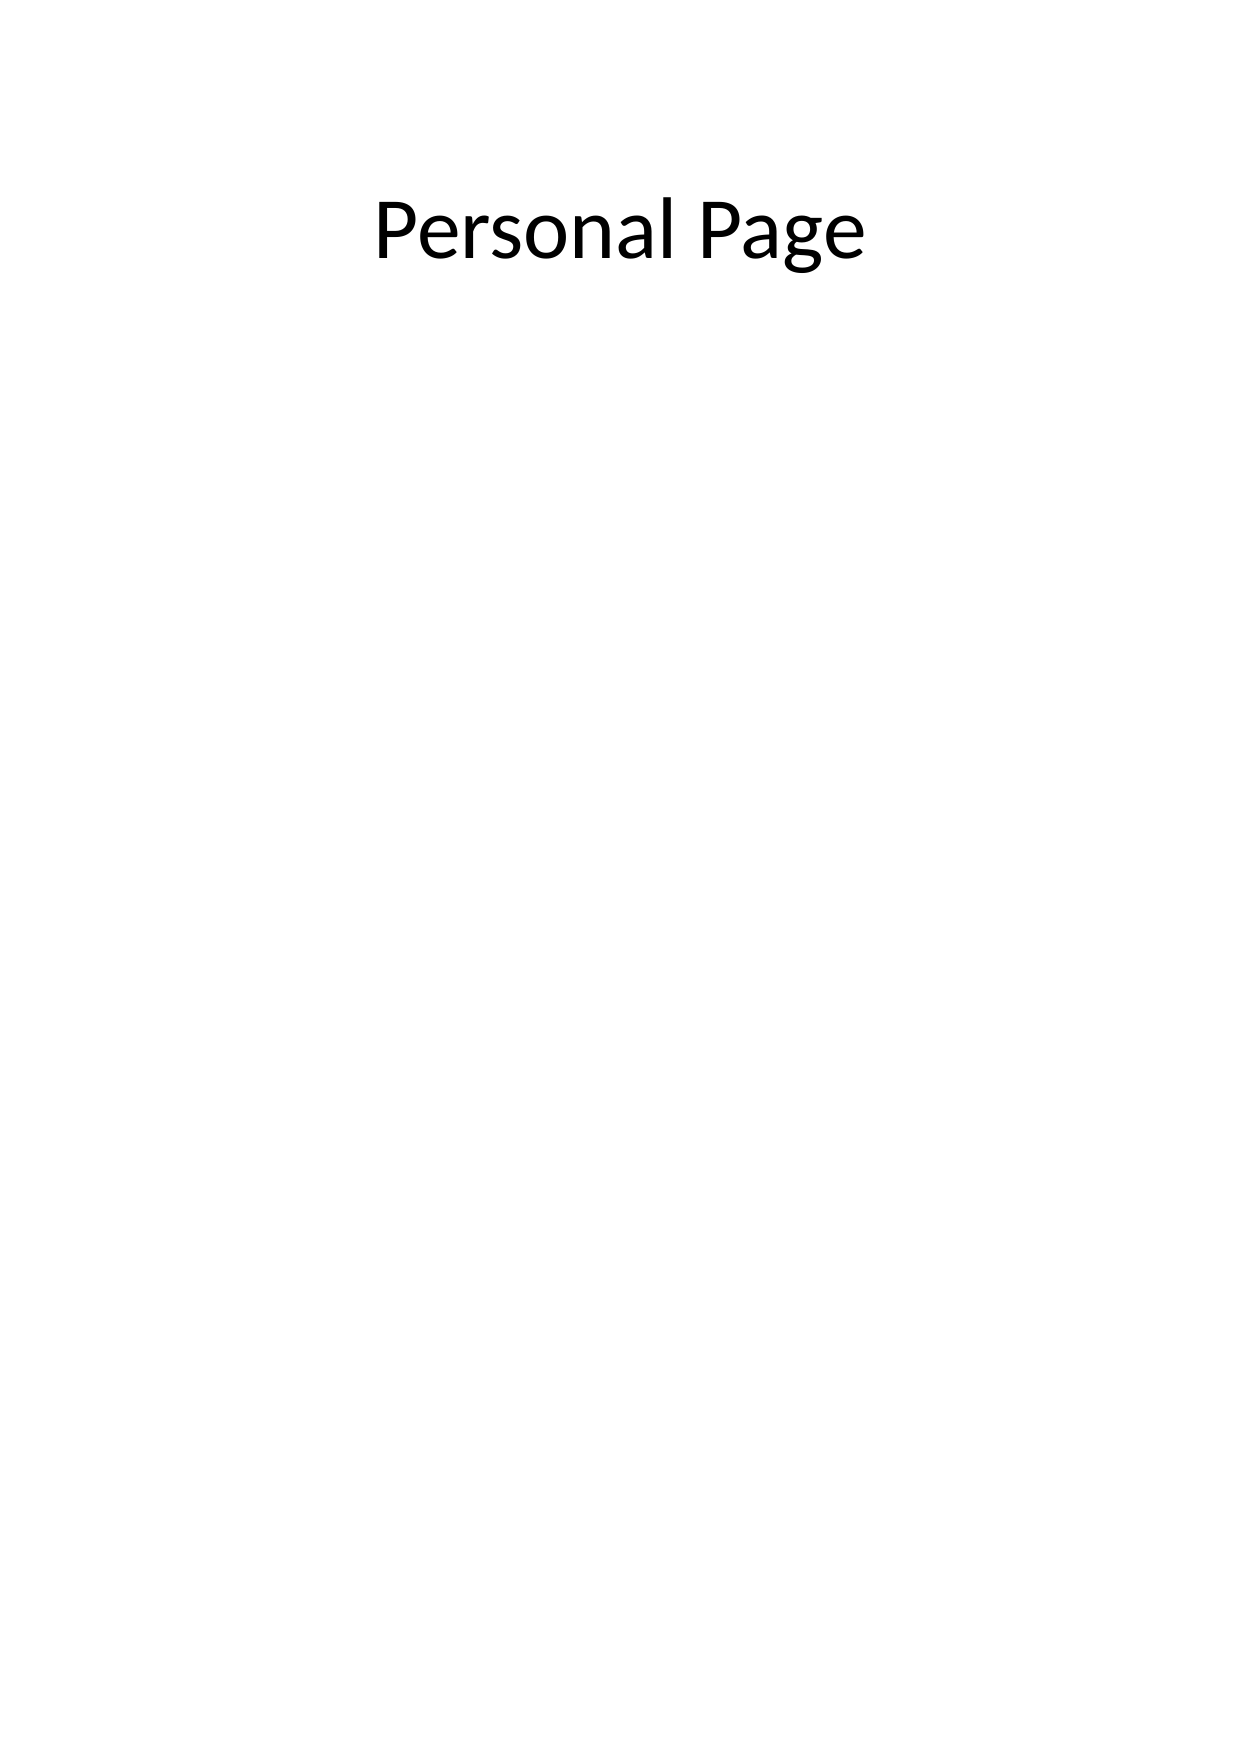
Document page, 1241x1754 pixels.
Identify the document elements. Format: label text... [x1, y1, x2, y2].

text Personal Page [187, 162, 1053, 292]
